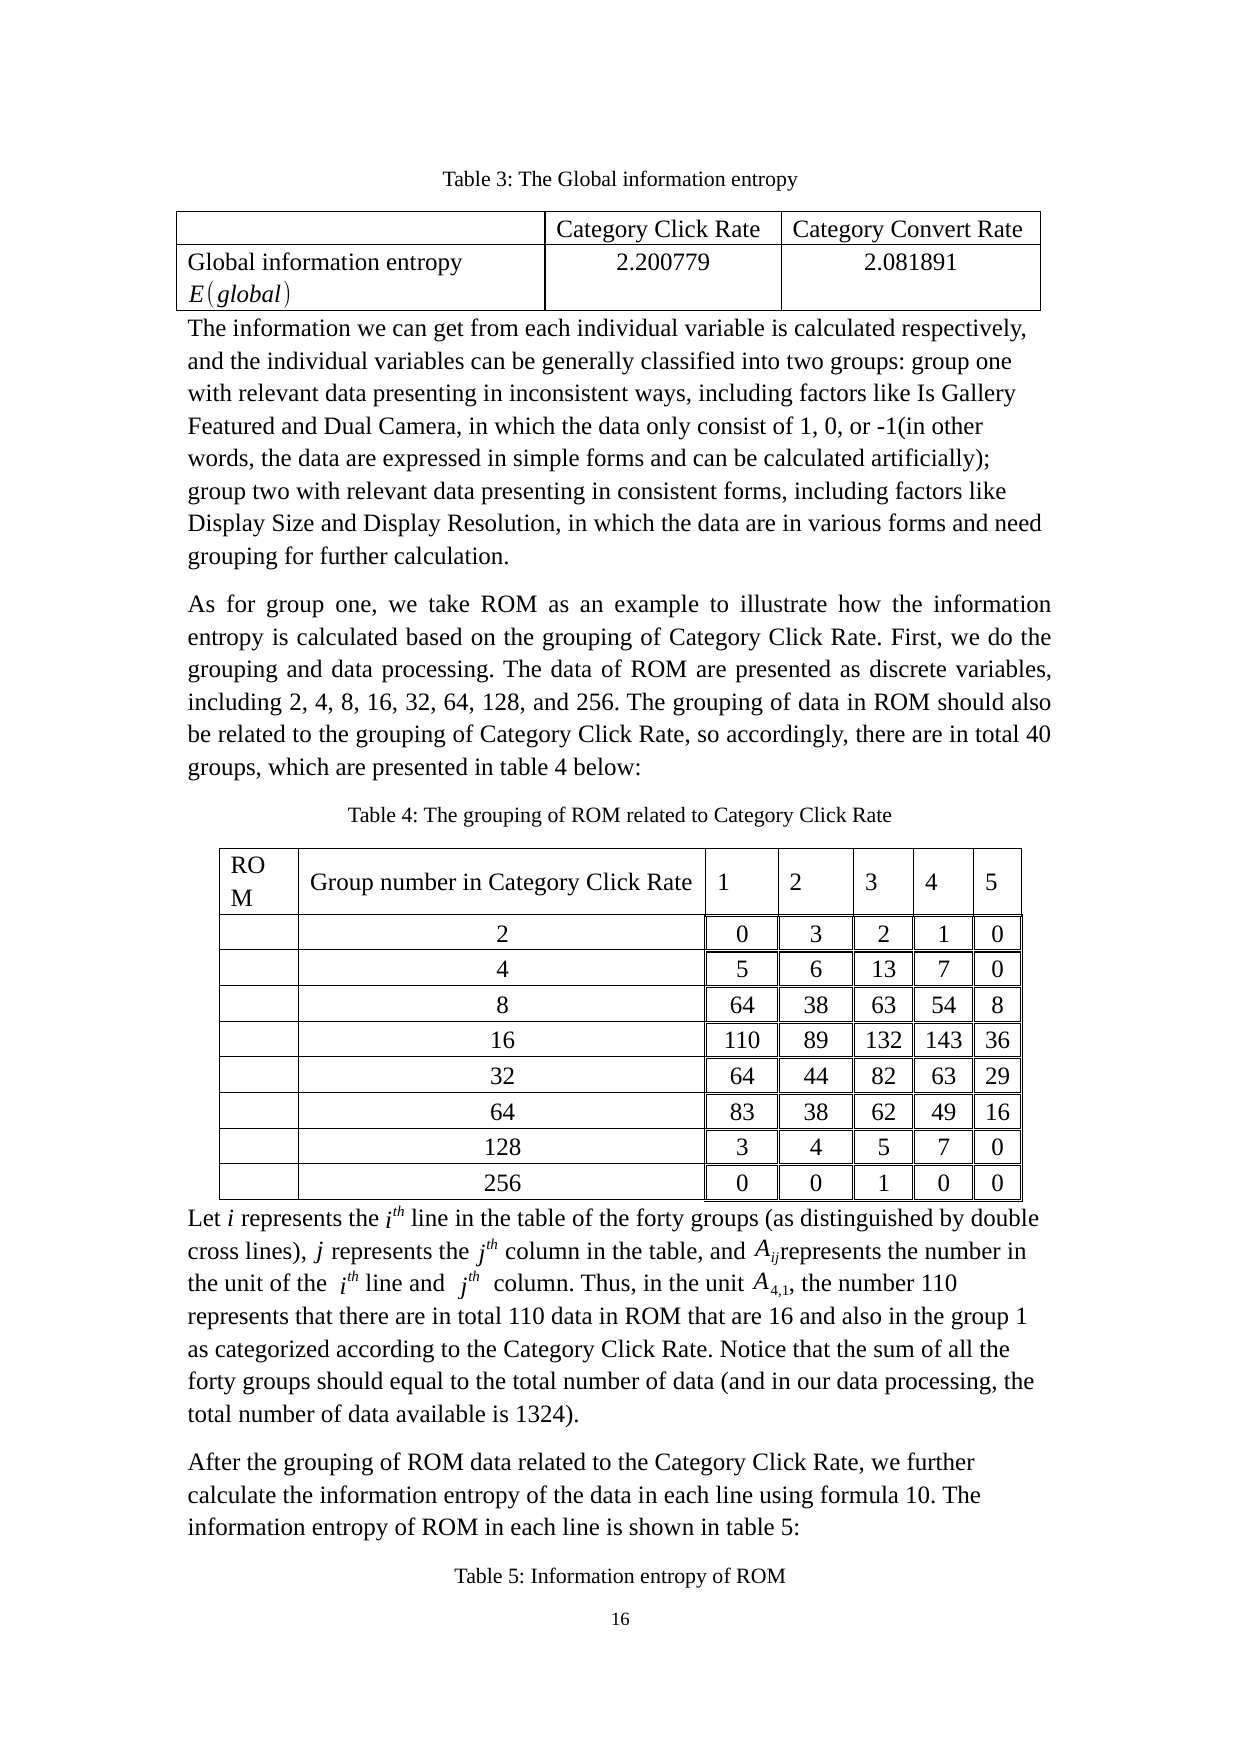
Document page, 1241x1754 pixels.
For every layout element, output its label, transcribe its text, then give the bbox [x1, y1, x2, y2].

table_header 1 [706, 849, 778, 914]
table_cell 63 [855, 988, 912, 1021]
table_cell 0 [975, 917, 1020, 949]
table_cell 2.081891 [782, 245, 1040, 310]
table_header Group number in Category Click Rate [299, 849, 705, 914]
table_cell 8 [299, 986, 704, 1021]
table_cell 7 [915, 1131, 972, 1163]
table_cell 0 [975, 1131, 1020, 1163]
table_cell 7 [915, 953, 972, 985]
table_cell 0 [707, 917, 777, 949]
table_cell [220, 1022, 298, 1056]
table_header 2 [779, 849, 853, 914]
table_cell 38 [780, 988, 852, 1021]
table_cell 13 [855, 953, 912, 985]
table_cell 132 [855, 1024, 912, 1056]
text Let represents the line in the table of the forty groups (as distinguished by double cross lines), represents the column in the table, and represents the number in the unit of the line and column. Thus, in the unit , the number 110 represents that there are in total 110 data in ROM that are 16 and also in the group 1 as categorized according to the Category Click Rate. Notice that the sum of all the forty groups should equal to the total number of data (and in our data processing, the total number of data available is 1324). [187, 1202, 1053, 1429]
table_cell 38 [780, 1095, 852, 1127]
table_cell 143 [915, 1024, 972, 1056]
table_cell 5 [707, 953, 777, 985]
table_cell 16 [299, 1022, 704, 1056]
table_cell 128 [299, 1129, 704, 1163]
table_cell 5 [855, 1131, 912, 1163]
table_cell 8 [975, 988, 1020, 1021]
text Table 3: The Global information entropy [187, 162, 1053, 194]
table_cell 3 [707, 1131, 777, 1163]
table_cell 6 [780, 953, 852, 985]
table_header Category Convert Rate [782, 212, 1040, 244]
table_header [177, 212, 544, 244]
table_cell Global information entropy [177, 245, 544, 310]
table_cell 54 [915, 988, 972, 1021]
table_cell 256 [299, 1164, 704, 1199]
table_cell 0 [915, 1166, 972, 1199]
table_cell [220, 950, 298, 985]
table_cell 4 [299, 950, 704, 985]
table_cell [220, 1129, 298, 1163]
table_cell 64 [299, 1093, 704, 1127]
table_cell 64 [707, 988, 777, 1021]
table_cell [220, 1093, 298, 1127]
table_cell 64 [707, 1059, 777, 1092]
table_cell 62 [855, 1095, 912, 1127]
table_cell 16 [975, 1095, 1020, 1127]
table_cell 32 [299, 1057, 704, 1092]
table_cell [220, 915, 298, 949]
table_cell 2 [299, 915, 704, 949]
table_cell 2 [855, 917, 912, 949]
table_cell [220, 986, 298, 1021]
table_cell 1 [915, 917, 972, 949]
table_cell 0 [975, 953, 1020, 985]
text As for group one, we take ROM as an example to illustrate how the information entropy is calculated based on the grouping of Category Click Rate. First, we do the grouping and data processing. The data of ROM are presented as discrete variables, including 2, 4, 8, 16, 32, 64, 128, and 256. The grouping of data in ROM should also be related to the grouping of Category Click Rate, so accordingly, there are in total 40 groups, which are presented in table 4 below: [187, 588, 1053, 783]
table_cell 0 [780, 1166, 852, 1199]
table_cell 2.200779 [546, 245, 781, 310]
text Table 5: Information entropy of ROM [187, 1559, 1053, 1592]
table_header 3 [854, 849, 913, 914]
table_cell [220, 1164, 298, 1199]
table_cell 89 [780, 1024, 852, 1056]
table_header ROM [220, 849, 298, 914]
table_cell [220, 1057, 298, 1092]
table_cell 3 [780, 917, 852, 949]
text The information we can get from each individual variable is calculated respectively, and the individual variables can be generally classified into two groups: group one with relevant data presenting in inconsistent ways, including factors like Is Gallery Featured and Dual Camera, in which the data only consist of 1, 0, or -1(in other words, the data are expressed in simple forms and can be calculated artificially); group two with relevant data presenting in consistent forms, including factors like Display Size and Display Resolution, in which the data are in various forms and need grouping for further calculation. [187, 311, 1053, 571]
table_cell 4 [780, 1131, 852, 1163]
table_header 4 [914, 849, 973, 914]
table_cell 82 [855, 1059, 912, 1092]
table_cell 44 [780, 1059, 852, 1092]
text Table 4: The grouping of ROM related to Category Click Rate [187, 799, 1053, 831]
table_cell 49 [915, 1095, 972, 1127]
text After the grouping of ROM data related to the Category Click Rate, we further calculate the information entropy of the data in each line using formula 10. The information entropy of ROM in each line is shown in table 5: [187, 1446, 1053, 1543]
table_header 5 [974, 849, 1021, 914]
table_cell 36 [975, 1024, 1020, 1056]
table_cell 110 [707, 1024, 777, 1056]
table_cell 1 [855, 1166, 912, 1199]
table_cell 0 [975, 1166, 1020, 1199]
table_cell 0 [707, 1166, 777, 1199]
table_cell 83 [707, 1095, 777, 1127]
table_header Category Click Rate [546, 212, 781, 244]
table_cell 63 [915, 1059, 972, 1092]
table_cell 29 [975, 1059, 1020, 1092]
